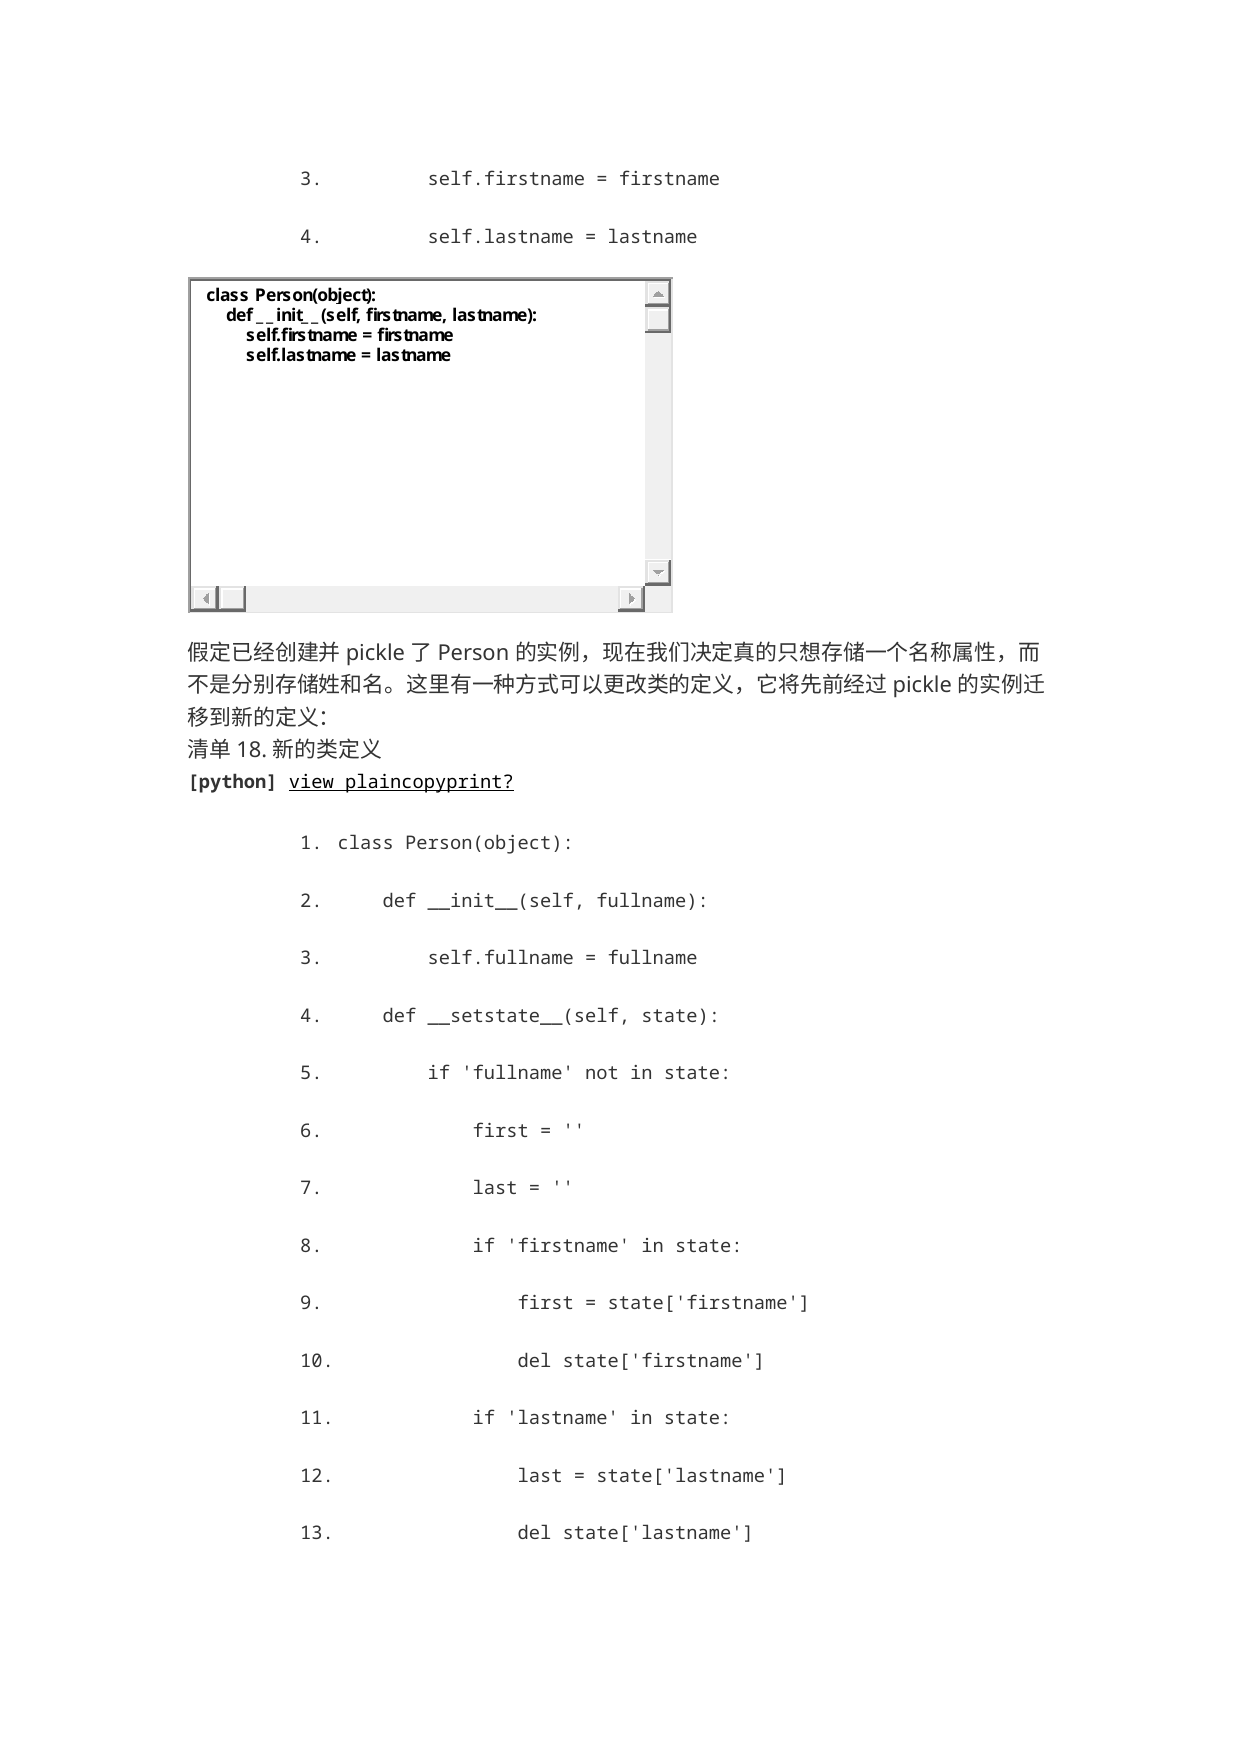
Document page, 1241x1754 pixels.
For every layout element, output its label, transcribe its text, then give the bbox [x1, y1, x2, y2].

list def __init__(self, fullname): [300, 884, 1053, 916]
list def __setstate__(self, state): [300, 999, 1053, 1031]
list last = state['lastname'] [300, 1459, 1053, 1491]
list last = '' [300, 1171, 1053, 1204]
list self.firstname = firstname [300, 162, 1053, 194]
list if 'fullname' not in state: [300, 1056, 1053, 1089]
list first = '' [300, 1114, 1053, 1146]
text 假定已经创建并 pickle 了 Person 的实例，现在我们决定真的只想存储一个名称属性，而不是分别存储姓和名。这里有一种方式可以更改类的定义，它将先前经过 pickle 的实例迁移到新的定义： [187, 634, 1053, 732]
list first = state['firstname'] [300, 1286, 1053, 1319]
text 清单 18. 新的类定义 [187, 732, 1053, 764]
list if 'lastname' in state: [300, 1401, 1053, 1434]
list self.fullname = fullname [300, 941, 1053, 974]
text [python] view plaincopyprint? [187, 764, 1053, 797]
list if 'firstname' in state: [300, 1229, 1053, 1261]
list del state['lastname'] [300, 1516, 1053, 1549]
list del state['firstname'] [300, 1344, 1053, 1376]
list class Person(object): [300, 826, 1053, 859]
list self.lastname = lastname [300, 219, 1053, 252]
